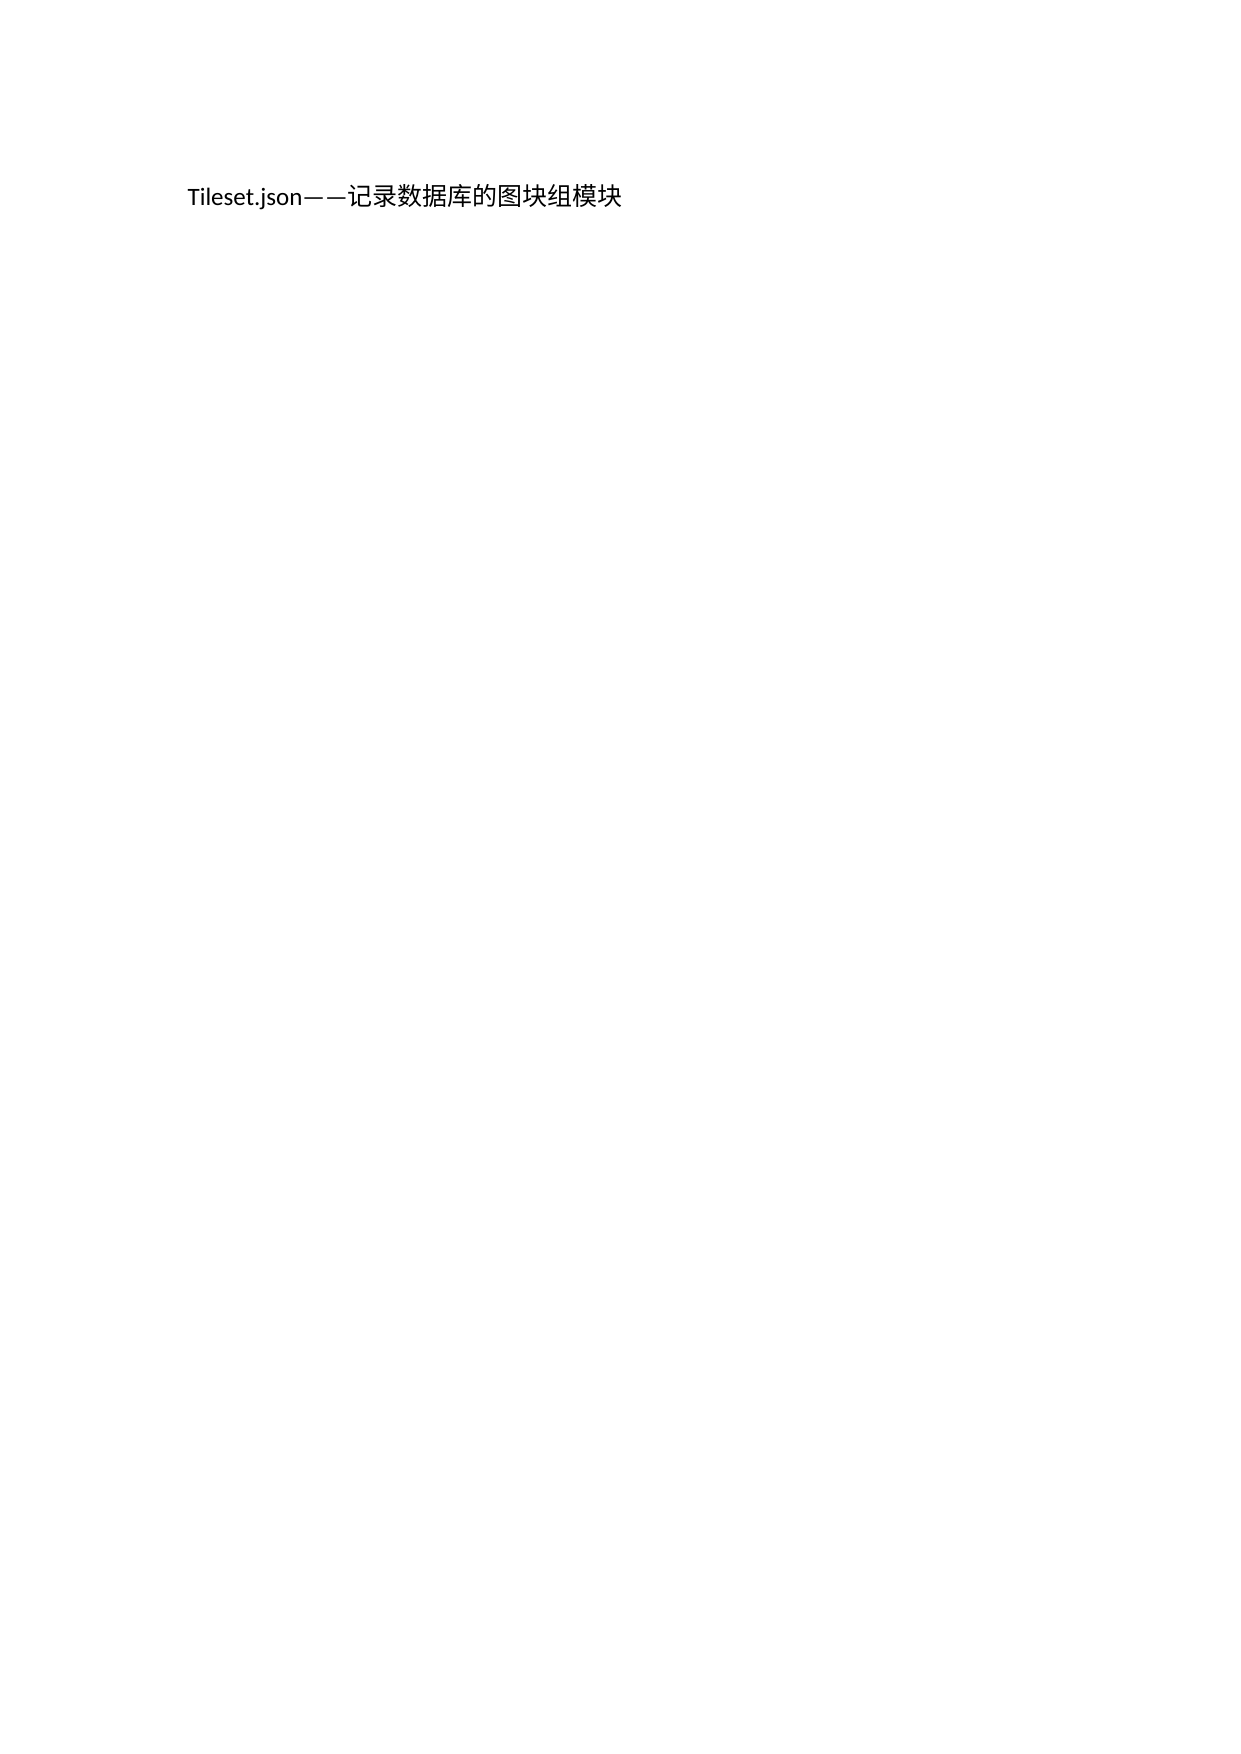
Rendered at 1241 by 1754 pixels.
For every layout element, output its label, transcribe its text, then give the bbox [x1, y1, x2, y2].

text Tileset.json——记录数据库的图块组模块 [187, 162, 1053, 227]
